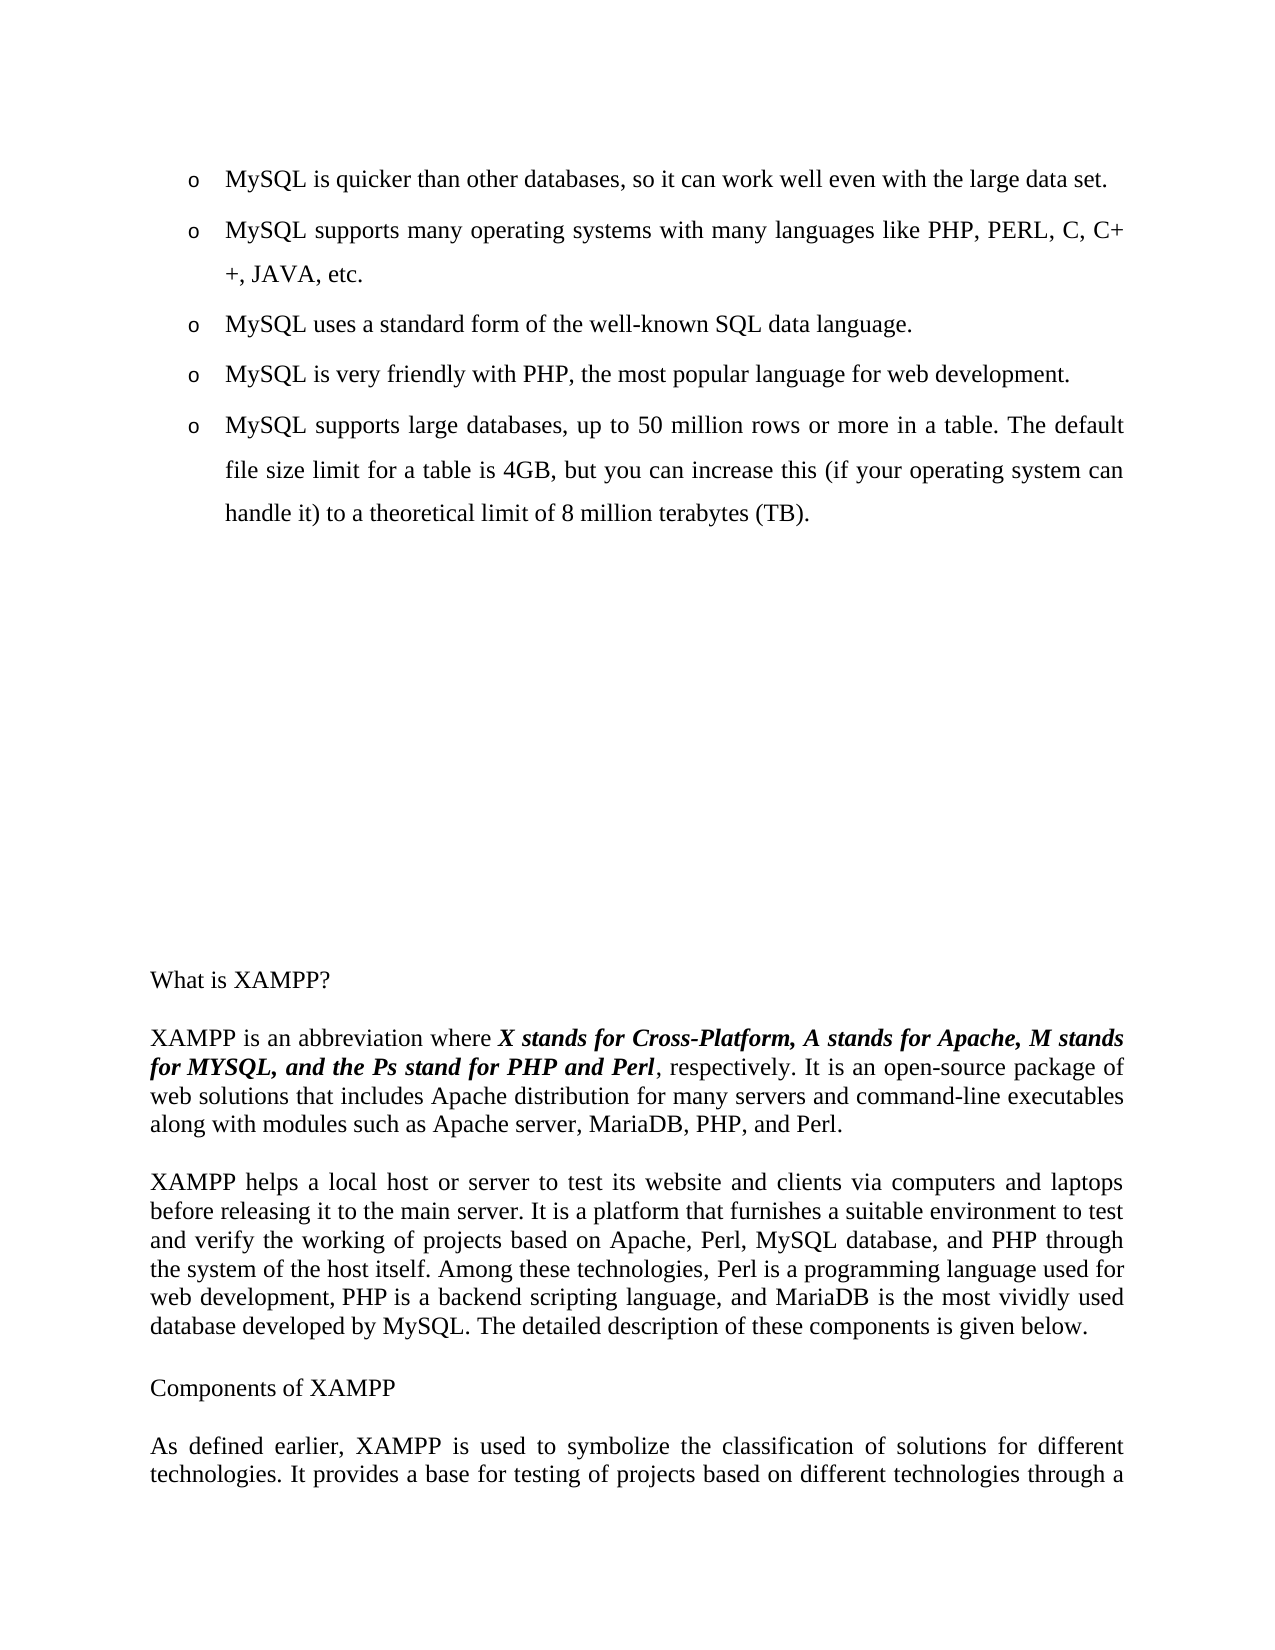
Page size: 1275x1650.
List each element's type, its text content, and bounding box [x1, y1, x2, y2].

list MySQL supports large databases, up to 50 million rows or more in a table. The default file size limit for a table is 4GB, but you can increase this (if your operating system can handle it) to a theoretical limit of 8 million terabytes (TB). [187, 396, 1125, 527]
text XAMPP helps a local host or server to test its website and clients via computers and laptops before releasing it to the main server. It is a platform that furnishes a suitable environment to test and verify the working of projects based on Apache, Perl, MySQL database, and PHP through the system of the host itself. Among these technologies, Perl is a programming language used for web development, PHP is a backend scripting language, and MariaDB is the most vividly used database developed by MySQL. The detailed description of these components is given below. [150, 1167, 1125, 1340]
text XAMPP is an abbreviation where X stands for Cross-Platform, A stands for Apache, M stands for MYSQL, and the Ps stand for PHP and Perl, respectively. It is an open-source package of web solutions that includes Apache distribution for many servers and command-line executables along with modules such as Apache server, MariaDB, PHP, and Perl. [150, 1023, 1125, 1138]
text What is XAMPP? [150, 962, 1125, 994]
list MySQL uses a standard form of the well-known SQL data language. [187, 295, 1125, 338]
text Components of XAMPP [150, 1369, 1125, 1402]
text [150, 1431, 1125, 1488]
list MySQL is quicker than other databases, so it can work well even with the large data set. [187, 150, 1125, 194]
list MySQL supports many operating systems with many languages like PHP, PERL, C, C++, JAVA, etc. [187, 201, 1125, 288]
list MySQL is very friendly with PHP, the most popular language for web development. [187, 346, 1125, 389]
